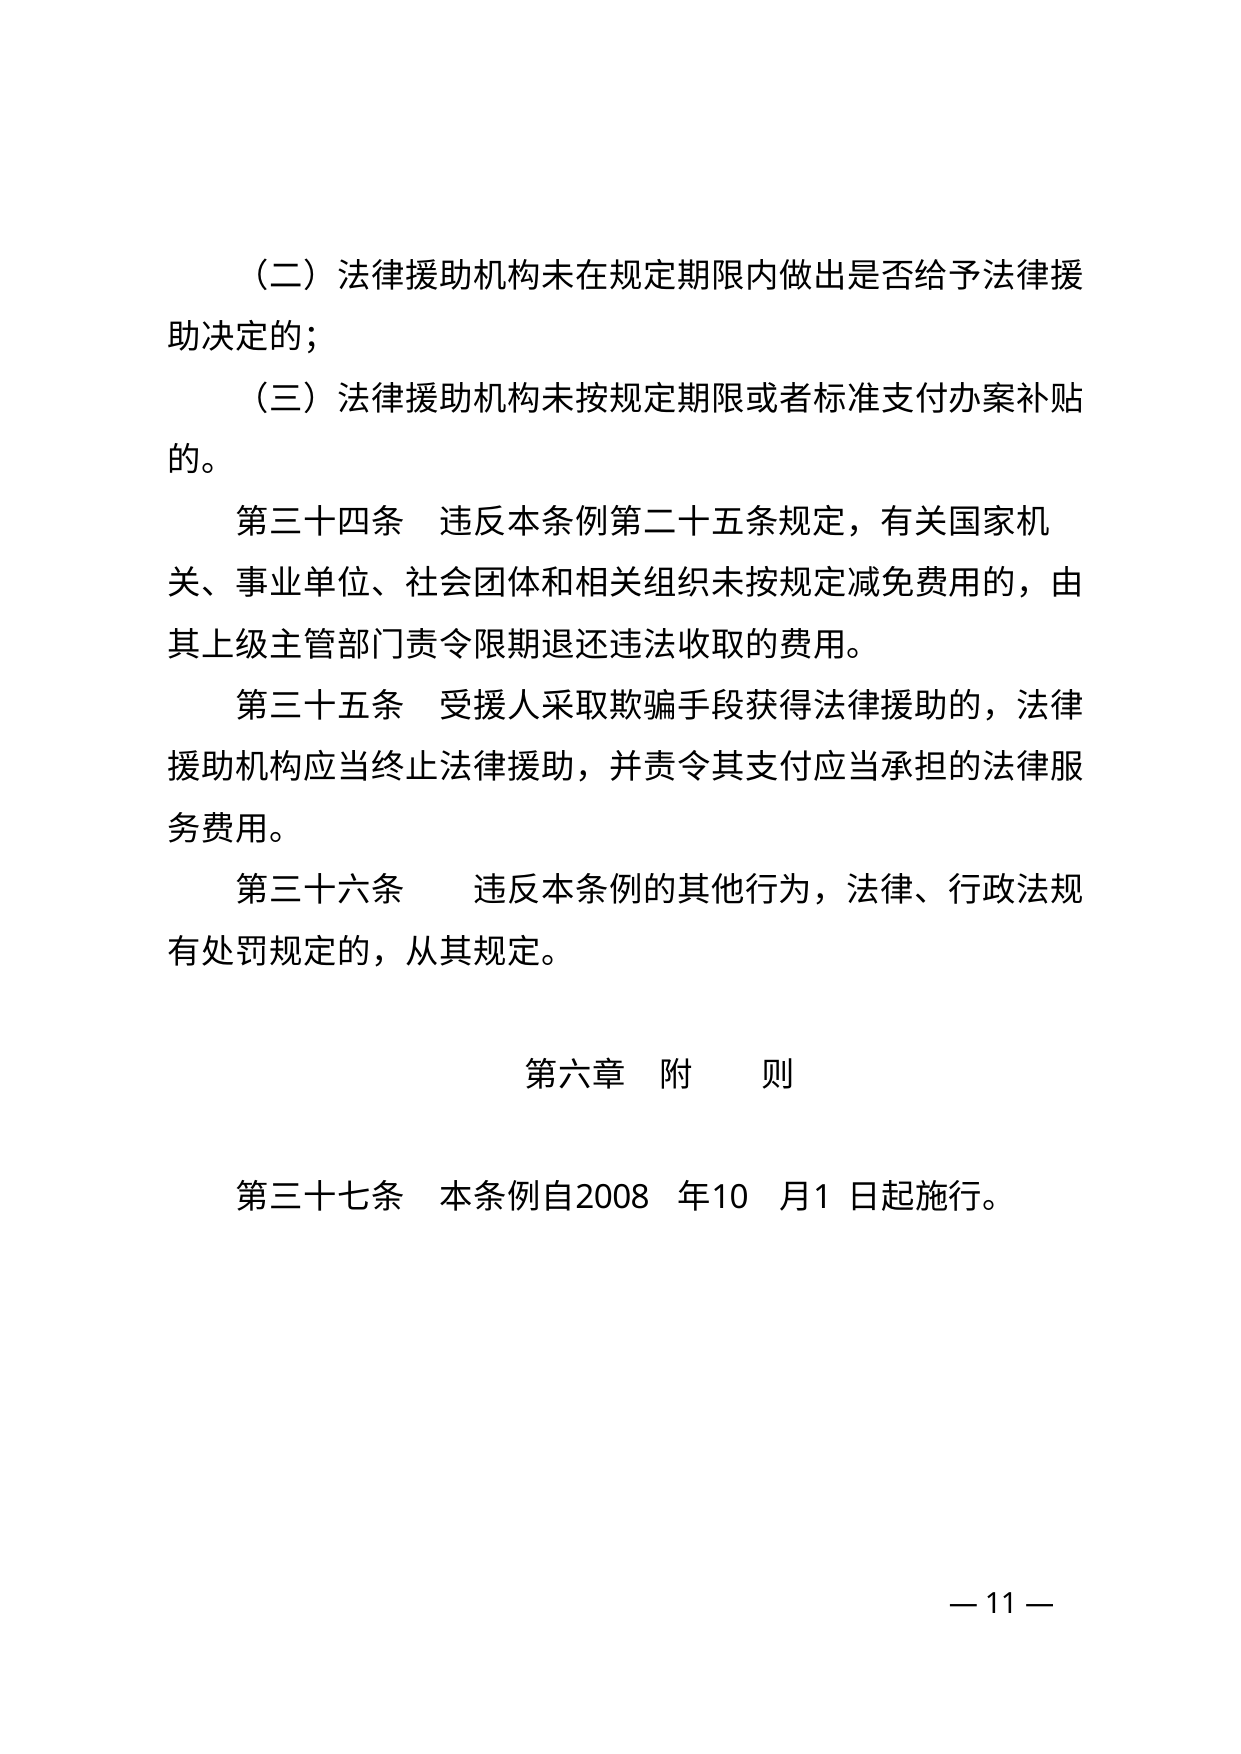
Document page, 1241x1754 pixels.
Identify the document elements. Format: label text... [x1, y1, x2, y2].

text 第三十六条 违反本条例的其他行为，法律、行政法规有处罚规定的，从其规定。 [168, 857, 1084, 979]
text 第三十四条 违反本条例第二十五条规定，有关国家机关、事业单位、社会团体和相关组织未按规定减免费用的，由其上级主管部门责令限期退还违法收取的费用。 [168, 488, 1084, 672]
text 第三十五条 受援人采取欺骗手段获得法律援助的，法律援助机构应当终止法律援助，并责令其支付应当承担的法律服务费用。 [168, 672, 1084, 857]
text （二）法律援助机构未在规定期限内做出是否给予法律援助决定的； [168, 242, 1084, 365]
text 第三十七条 本条例自2008年10月1日起施行。 [168, 1164, 1084, 1225]
text 第六章 附 则 [168, 1041, 1084, 1102]
text （三）法律援助机构未按规定期限或者标准支付办案补贴的。 [168, 365, 1084, 488]
